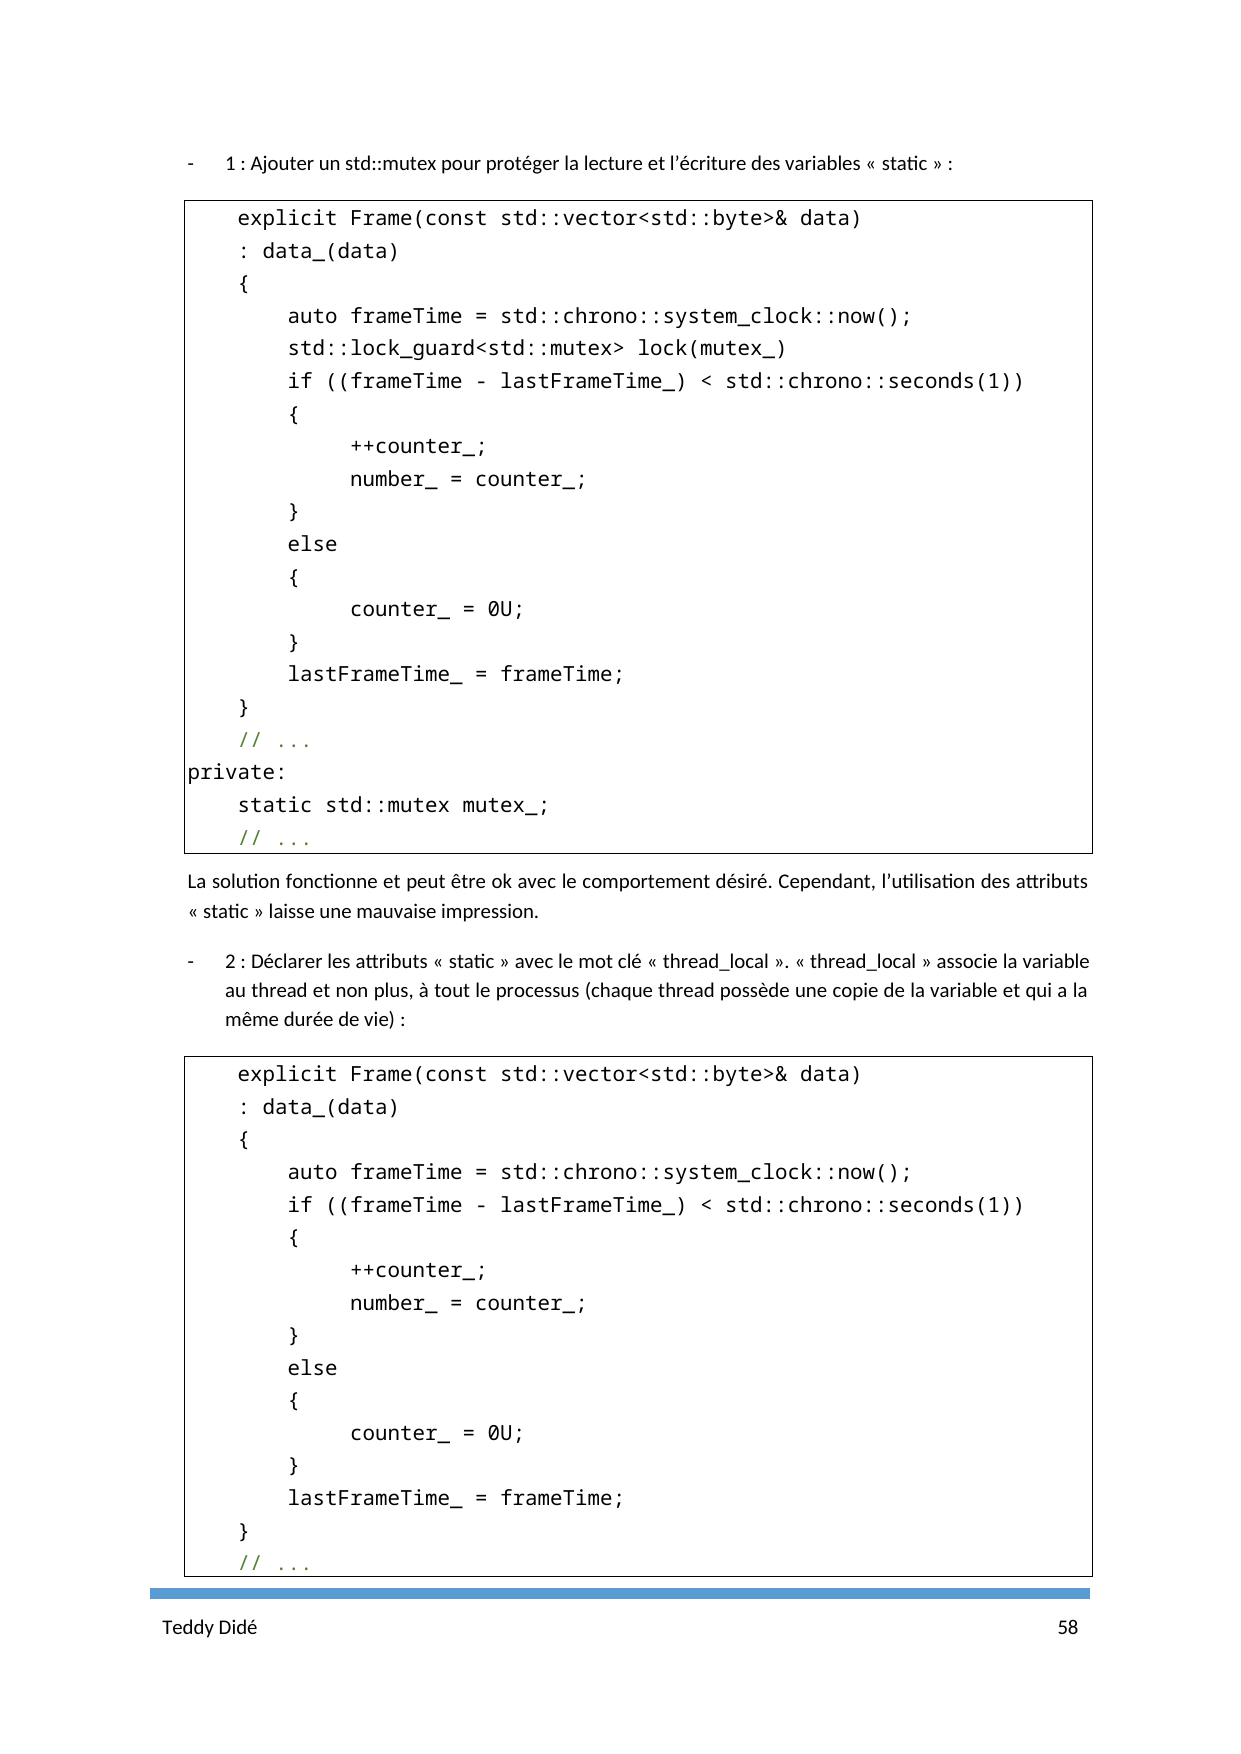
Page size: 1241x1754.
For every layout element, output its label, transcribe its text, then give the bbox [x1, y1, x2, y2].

text { [185, 559, 1092, 590]
text La solution fonctionne et peut être ok avec le comportement désiré. Cependant, l’utilisation des attributs « static » laisse une mauvaise impression. [187, 869, 1090, 923]
text } [185, 1447, 1092, 1479]
text explicit Frame(const std::vector<std::byte>& data) [185, 1057, 1092, 1088]
text } [185, 624, 1092, 655]
text lastFrameTime_ = frameTime; [185, 656, 1092, 688]
text auto frameTime = std::chrono::system_clock::now(); [185, 298, 1092, 329]
text else [185, 526, 1092, 558]
text counter_ = 0U; [185, 591, 1092, 623]
text { [185, 1121, 1092, 1153]
text { [185, 265, 1092, 297]
text { [185, 1219, 1092, 1251]
text number_ = counter_; [185, 1284, 1092, 1316]
text ++counter_; [185, 1252, 1092, 1283]
text // ... [185, 819, 1092, 853]
text auto frameTime = std::chrono::system_clock::now(); [185, 1154, 1092, 1186]
text } [185, 689, 1092, 721]
text if ((frameTime - lastFrameTime_) < std::chrono::seconds(1)) [185, 363, 1092, 394]
text : data_(data) [185, 1089, 1092, 1120]
text ++counter_; [185, 428, 1092, 460]
list 1 : Ajouter un std::mutex pour protéger la lecture et l’écriture des variables « static » : [187, 150, 1090, 175]
text std::lock_guard<std::mutex> lock(mutex_) [185, 330, 1092, 362]
text static std::mutex mutex_; [185, 787, 1092, 818]
text { [185, 1382, 1092, 1414]
text } [185, 1317, 1092, 1349]
text : data_(data) [185, 233, 1092, 264]
text number_ = counter_; [185, 461, 1092, 492]
text } [185, 493, 1092, 525]
list 2 : Déclarer les attributs « static » avec le mot clé « thread_local ». « thread_local » associe la variable au thread et non plus, à tout le processus (chaque thread possède une copie de la variable et qui a la même durée de vie) : [187, 948, 1090, 1032]
text if ((frameTime - lastFrameTime_) < std::chrono::seconds(1)) [185, 1187, 1092, 1218]
text // ... [185, 1545, 1092, 1576]
text counter_ = 0U; [185, 1415, 1092, 1446]
text { [185, 396, 1092, 427]
text explicit Frame(const std::vector<std::byte>& data) [185, 201, 1092, 232]
text } [185, 1513, 1092, 1544]
text lastFrameTime_ = frameTime; [185, 1480, 1092, 1512]
text // ... [185, 722, 1092, 753]
text private: [185, 754, 1092, 786]
text else [185, 1350, 1092, 1381]
